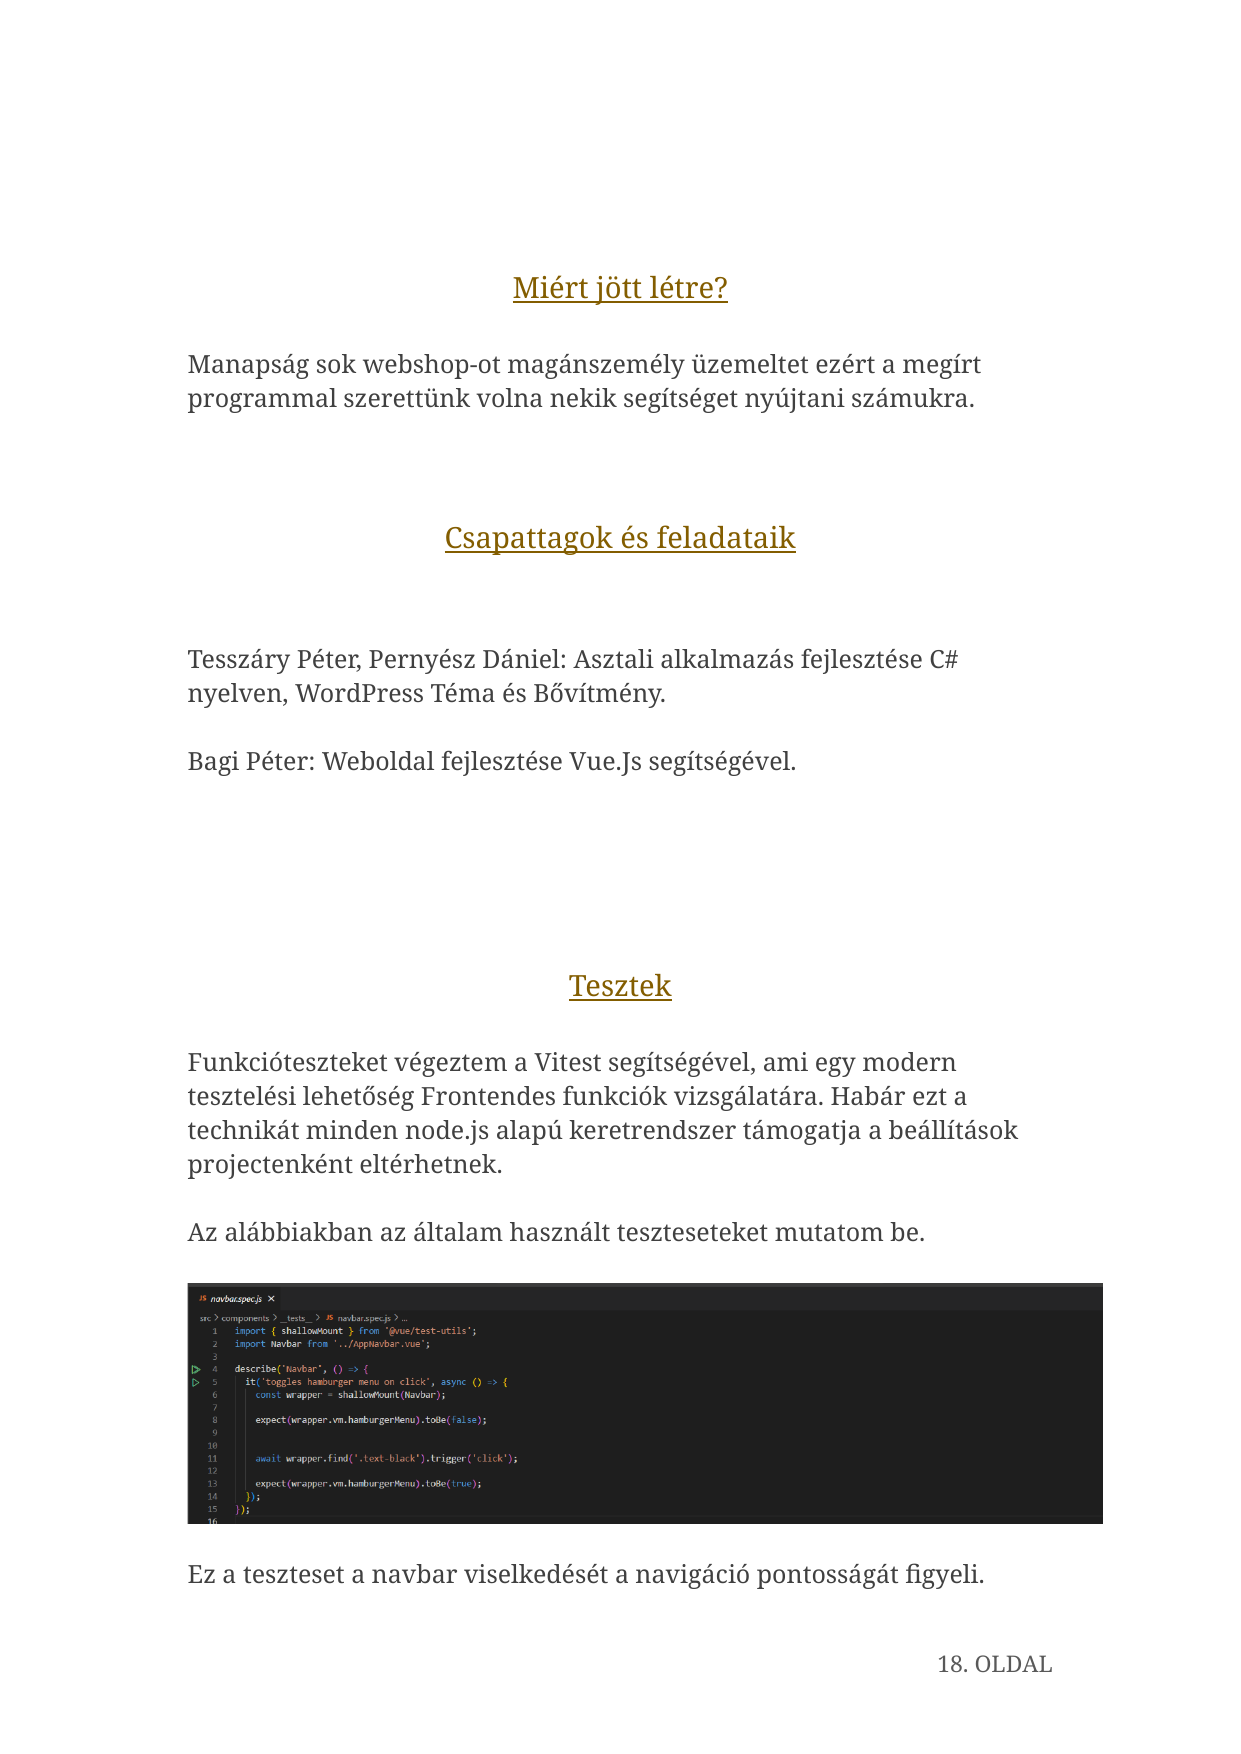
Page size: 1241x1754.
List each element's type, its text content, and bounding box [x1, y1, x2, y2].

title Manapság sok webshop-ot magánszemély üzemeltet ezért a megírt programmal szerettünk volna nekik segítséget nyújtani számukra. [187, 347, 1053, 415]
title Miért jött létre? [187, 267, 1053, 307]
title Az alábbiakban az általam használt teszteseteket mutatom be. [187, 1215, 1053, 1249]
title Funkcióteszteket végeztem a Vitest segítségével, ami egy modern tesztelési lehetőség Frontendes funkciók vizsgálatára. Habár ezt a technikát minden node.js alapú keretrendszer támogatja a beállítások projectenként eltérhetnek. [187, 1045, 1053, 1181]
title Ez a teszteset a navbar viselkedését a navigáció pontosságát figyeli. [187, 1557, 1053, 1591]
title Csapattagok és feladataik [187, 517, 1053, 557]
title Bagi Péter: Weboldal fejlesztése Vue.Js segítségével. [187, 744, 1053, 778]
title Tesztek [187, 965, 1053, 1005]
title Tesszáry Péter, Pernyész Dániel: Asztali alkalmazás fejlesztése C# nyelven, WordPress Téma és Bővítmény. [187, 642, 1053, 710]
picture [187, 1283, 1103, 1524]
